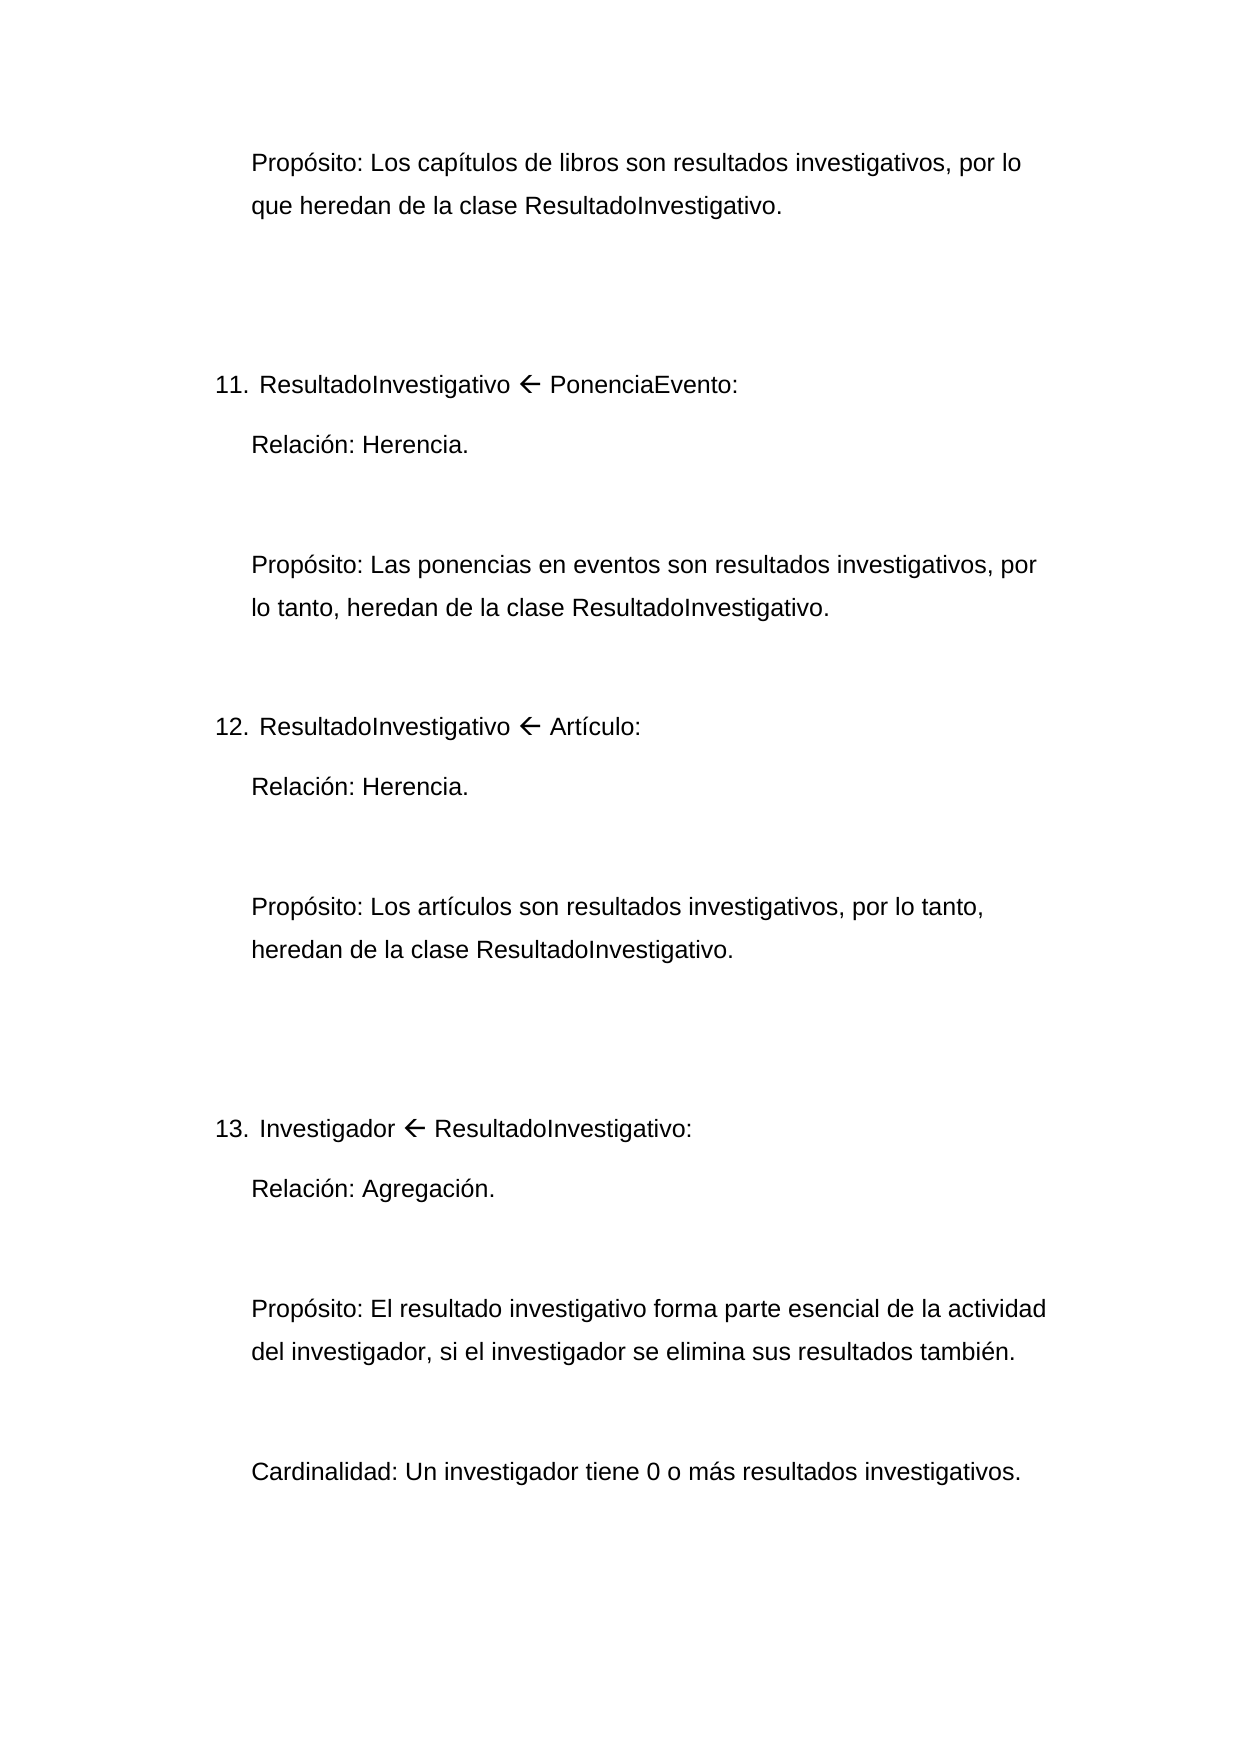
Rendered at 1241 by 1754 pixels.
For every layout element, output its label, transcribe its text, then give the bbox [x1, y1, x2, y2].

text Relación: Herencia. [251, 772, 1063, 801]
text Propósito: Los capítulos de libros son resultados investigativos, por lo que heredan de la clase ResultadoInvestigativo. [251, 148, 1063, 219]
text Propósito: El resultado investigativo forma parte esencial de la actividad del investigador, si el investigador se elimina sus resultados también. [251, 1294, 1063, 1366]
text Cardinalidad: Un investigador tiene 0 o más resultados investigativos. [251, 1456, 1063, 1485]
text Propósito: Las ponencias en eventos son resultados investigativos, por lo tanto, heredan de la clase ResultadoInvestigativo. [251, 549, 1063, 621]
text Relación: Herencia. [251, 430, 1063, 459]
list Investigador ResultadoInvestigativo: [215, 1114, 1063, 1143]
text Propósito: Los artículos son resultados investigativos, por lo tanto, heredan de la clase ResultadoInvestigativo. [251, 892, 1063, 964]
text Relación: Agregación. [251, 1174, 1063, 1203]
list ResultadoInvestigativo Artículo: [215, 712, 1063, 741]
list ResultadoInvestigativo PonenciaEvento: [215, 370, 1063, 399]
